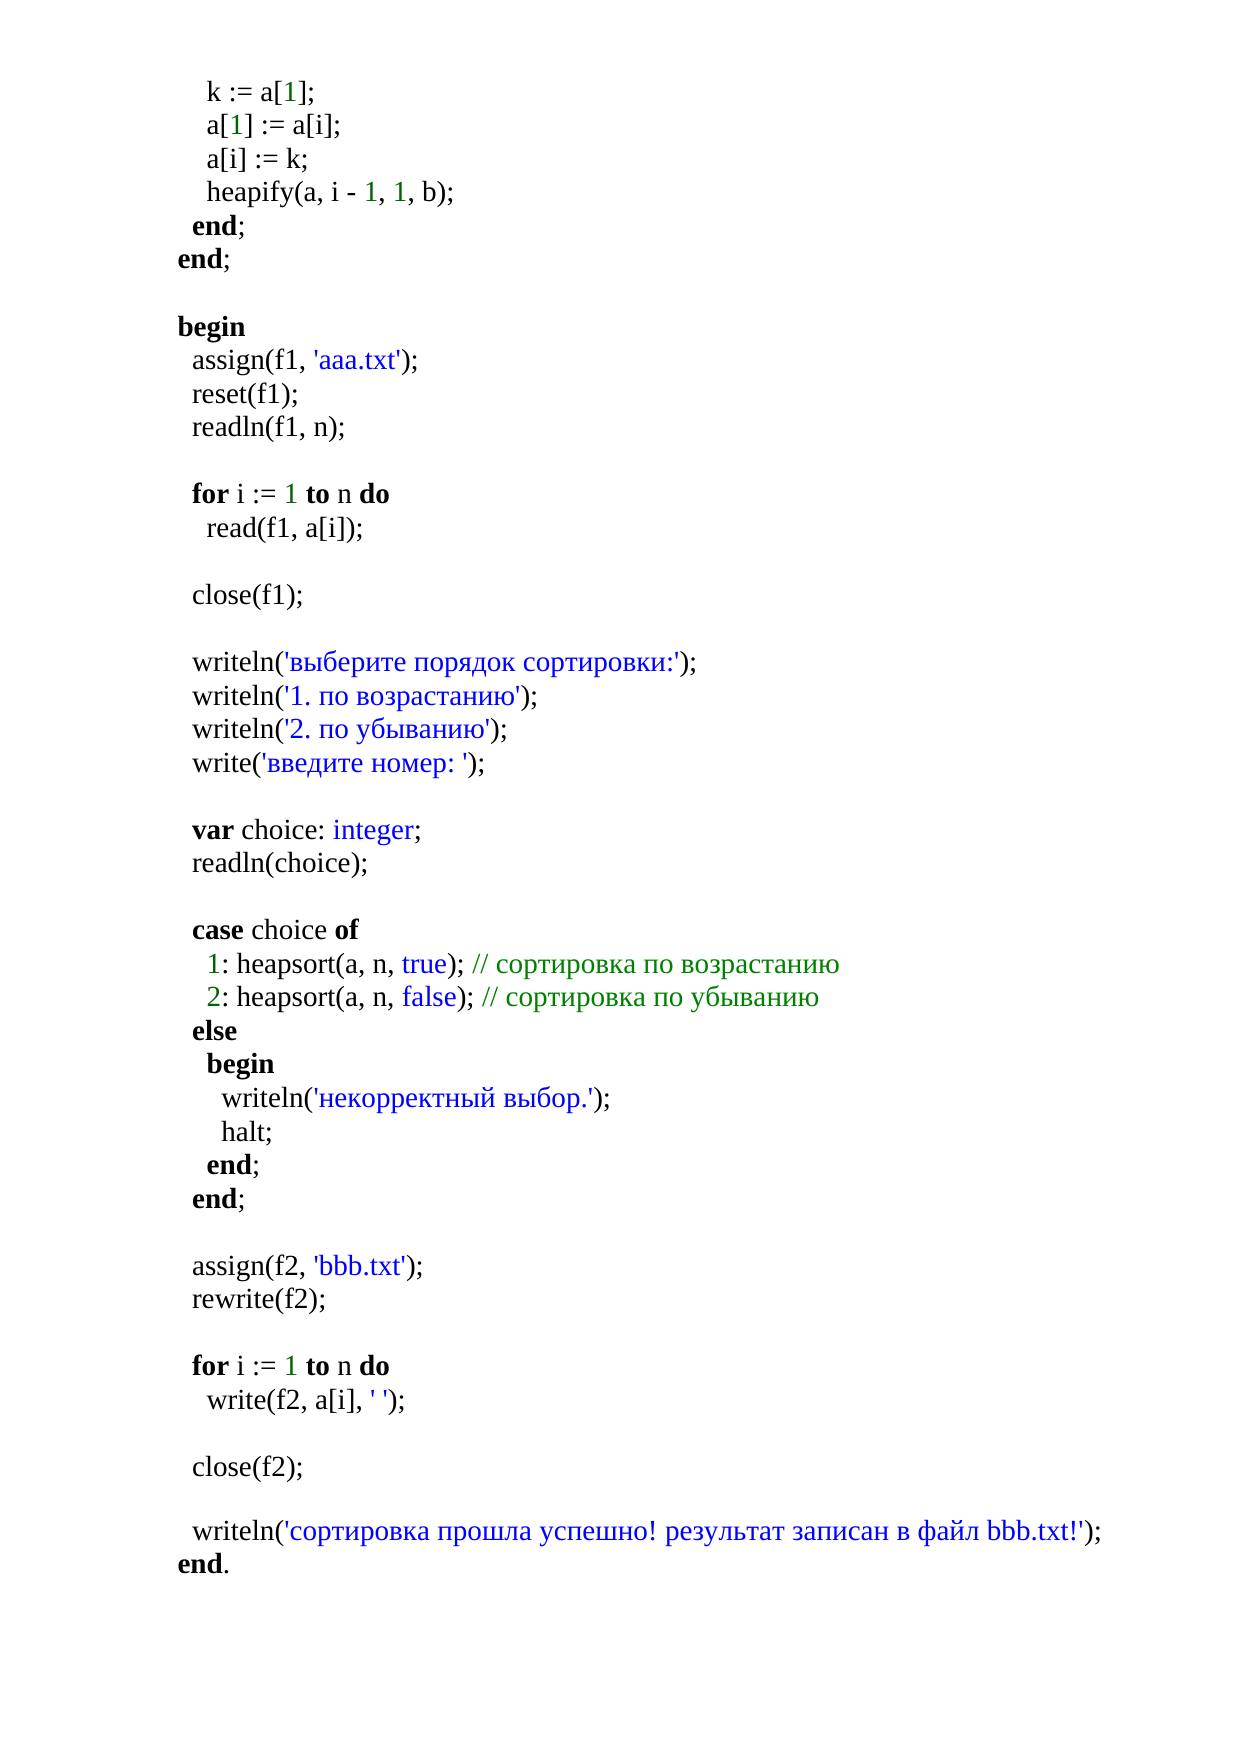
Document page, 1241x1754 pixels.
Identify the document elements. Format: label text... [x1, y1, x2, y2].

text begin [177, 309, 1152, 342]
text begin [177, 1047, 1152, 1080]
text a[1] := a[i]; [177, 107, 1152, 141]
text readln(choice); [177, 845, 1152, 879]
text assign(f1, 'aaa.txt'); [177, 342, 1152, 376]
text rewrite(f2); [177, 1281, 1152, 1315]
text 1: heapsort(a, n, true); // сортировка по возрастанию [177, 946, 1152, 979]
text 2: heapsort(a, n, false); // сортировка по убыванию [177, 979, 1152, 1013]
text close(f2); [177, 1449, 1152, 1483]
text read(f1, a[i]); [177, 510, 1152, 543]
text write('введите номер: '); [177, 745, 1152, 778]
text writeln('2. по убыванию'); [177, 711, 1152, 745]
text write(f2, a[i], ' '); [177, 1382, 1152, 1416]
text writeln('выберите порядок сортировки:'); [177, 644, 1152, 678]
text assign(f2, 'bbb.txt'); [177, 1248, 1152, 1281]
text a[i] := k; [177, 141, 1152, 174]
text end; [177, 242, 1152, 275]
text writeln('некорректный выбор.'); [177, 1080, 1152, 1114]
text readln(f1, n); [177, 409, 1152, 443]
text case choice of [177, 912, 1152, 946]
text for i := 1 to n do [177, 476, 1152, 510]
text for i := 1 to n do [177, 1348, 1152, 1382]
text end; [177, 1147, 1152, 1181]
text writeln('1. по возрастанию'); [177, 678, 1152, 711]
text heapify(a, i - 1, 1, b); [177, 174, 1152, 208]
text writeln('сортировка прошла успешно! результат записан в файл bbb.txt!'); [177, 1513, 1152, 1547]
text else [177, 1013, 1152, 1047]
text end; [177, 208, 1152, 242]
text var choice: integer; [177, 812, 1152, 845]
text end; [177, 1181, 1152, 1214]
text k := a[1]; [177, 74, 1152, 107]
text halt; [177, 1114, 1152, 1147]
text reset(f1); [177, 376, 1152, 409]
text close(f1); [177, 577, 1152, 611]
text end. [177, 1547, 1152, 1580]
